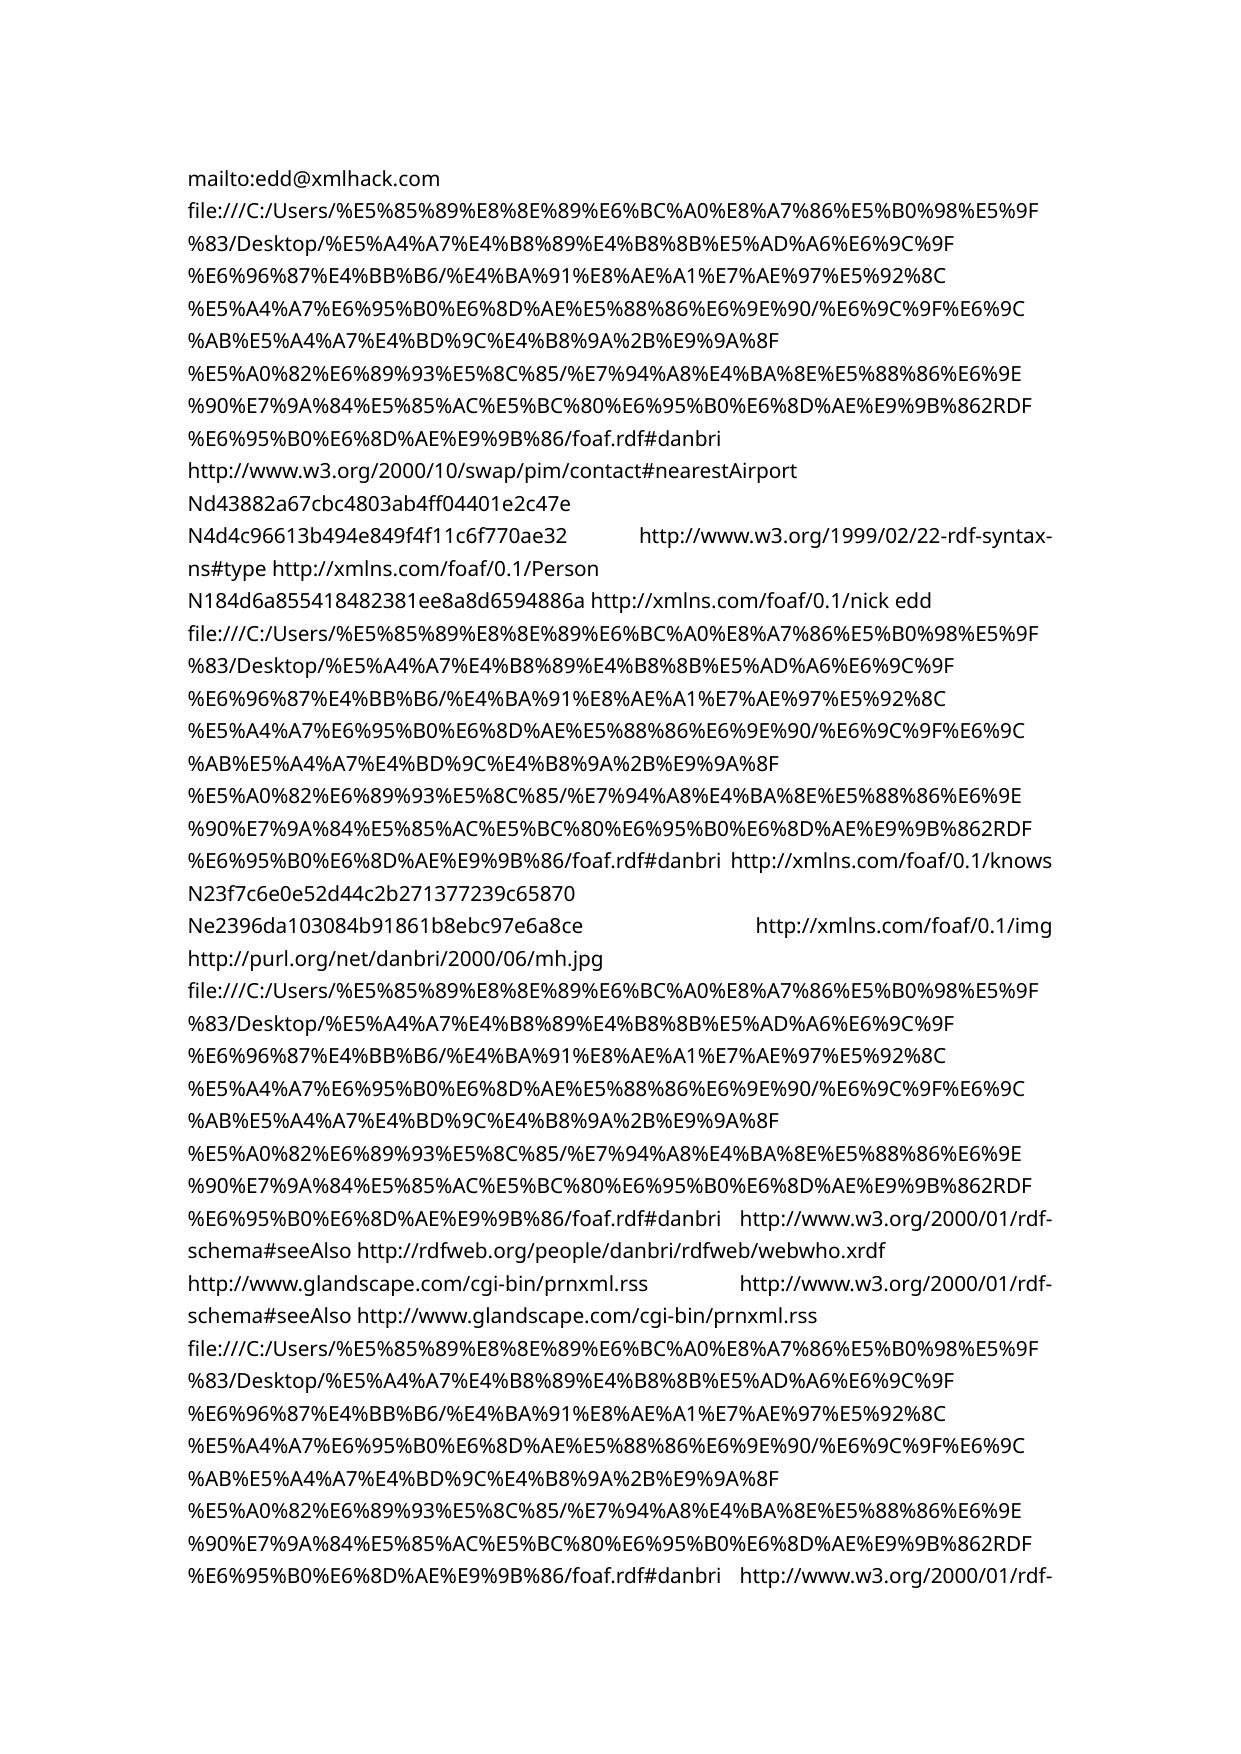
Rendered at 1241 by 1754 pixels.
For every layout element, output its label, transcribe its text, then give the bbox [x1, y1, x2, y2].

text N4d4c96613b494e849f4f11c6f770ae32 http://www.w3.org/1999/02/22-rdf-syntax-ns#type http://xmlns.com/foaf/0.1/Person [187, 519, 1053, 584]
text Ne2396da103084b91861b8ebc97e6a8ce http://xmlns.com/foaf/0.1/img http://purl.org/net/danbri/2000/06/mh.jpg [187, 909, 1053, 974]
text file:///C:/Users/%E5%85%89%E8%8E%89%E6%BC%A0%E8%A7%86%E5%B0%98%E5%9F%83/Desktop/%E5%A4%A7%E4%B8%89%E4%B8%8B%E5%AD%A6%E6%9C%9F%E6%96%87%E4%BB%B6/%E4%BA%91%E8%AE%A1%E7%AE%97%E5%92%8C%E5%A4%A7%E6%95%B0%E6%8D%AE%E5%88%86%E6%9E%90/%E6%9C%9F%E6%9C%AB%E5%A4%A7%E4%BD%9C%E4%B8%9A%2B%E9%9A%8F%E5%A0%82%E6%89%93%E5%8C%85/%E7%94%A8%E4%BA%8E%E5%88%86%E6%9E%90%E7%9A%84%E5%85%AC%E5%BC%80%E6%95%B0%E6%8D%AE%E9%9B%862RDF%E6%95%B0%E6%8D%AE%E9%9B%86/foaf.rdf#danbri http://www.w3.org/2000/01/rdf-schema#seeAlso http://rdfweb.org/people/danbri/rdfweb/webwho.xrdf [187, 974, 1053, 1267]
text N184d6a855418482381ee8a8d6594886a http://xmlns.com/foaf/0.1/nick edd [187, 584, 1053, 617]
text file:///C:/Users/%E5%85%89%E8%8E%89%E6%BC%A0%E8%A7%86%E5%B0%98%E5%9F%83/Desktop/%E5%A4%A7%E4%B8%89%E4%B8%8B%E5%AD%A6%E6%9C%9F%E6%96%87%E4%BB%B6/%E4%BA%91%E8%AE%A1%E7%AE%97%E5%92%8C%E5%A4%A7%E6%95%B0%E6%8D%AE%E5%88%86%E6%9E%90/%E6%9C%9F%E6%9C%AB%E5%A4%A7%E4%BD%9C%E4%B8%9A%2B%E9%9A%8F%E5%A0%82%E6%89%93%E5%8C%85/%E7%94%A8%E4%BA%8E%E5%88%86%E6%9E%90%E7%9A%84%E5%85%AC%E5%BC%80%E6%95%B0%E6%8D%AE%E9%9B%862RDF%E6%95%B0%E6%8D%AE%E9%9B%86/foaf.rdf#danbri http://www.w3.org/2000/10/swap/pim/contact#nearestAirport Nd43882a67cbc4803ab4ff04401e2c47e [187, 194, 1053, 519]
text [187, 1332, 1053, 1592]
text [187, 162, 1053, 194]
text file:///C:/Users/%E5%85%89%E8%8E%89%E6%BC%A0%E8%A7%86%E5%B0%98%E5%9F%83/Desktop/%E5%A4%A7%E4%B8%89%E4%B8%8B%E5%AD%A6%E6%9C%9F%E6%96%87%E4%BB%B6/%E4%BA%91%E8%AE%A1%E7%AE%97%E5%92%8C%E5%A4%A7%E6%95%B0%E6%8D%AE%E5%88%86%E6%9E%90/%E6%9C%9F%E6%9C%AB%E5%A4%A7%E4%BD%9C%E4%B8%9A%2B%E9%9A%8F%E5%A0%82%E6%89%93%E5%8C%85/%E7%94%A8%E4%BA%8E%E5%88%86%E6%9E%90%E7%9A%84%E5%85%AC%E5%BC%80%E6%95%B0%E6%8D%AE%E9%9B%862RDF%E6%95%B0%E6%8D%AE%E9%9B%86/foaf.rdf#danbri http://xmlns.com/foaf/0.1/knows N23f7c6e0e52d44c2b271377239c65870 [187, 617, 1053, 909]
text http://www.glandscape.com/cgi-bin/prnxml.rss http://www.w3.org/2000/01/rdf-schema#seeAlso http://www.glandscape.com/cgi-bin/prnxml.rss [187, 1267, 1053, 1332]
